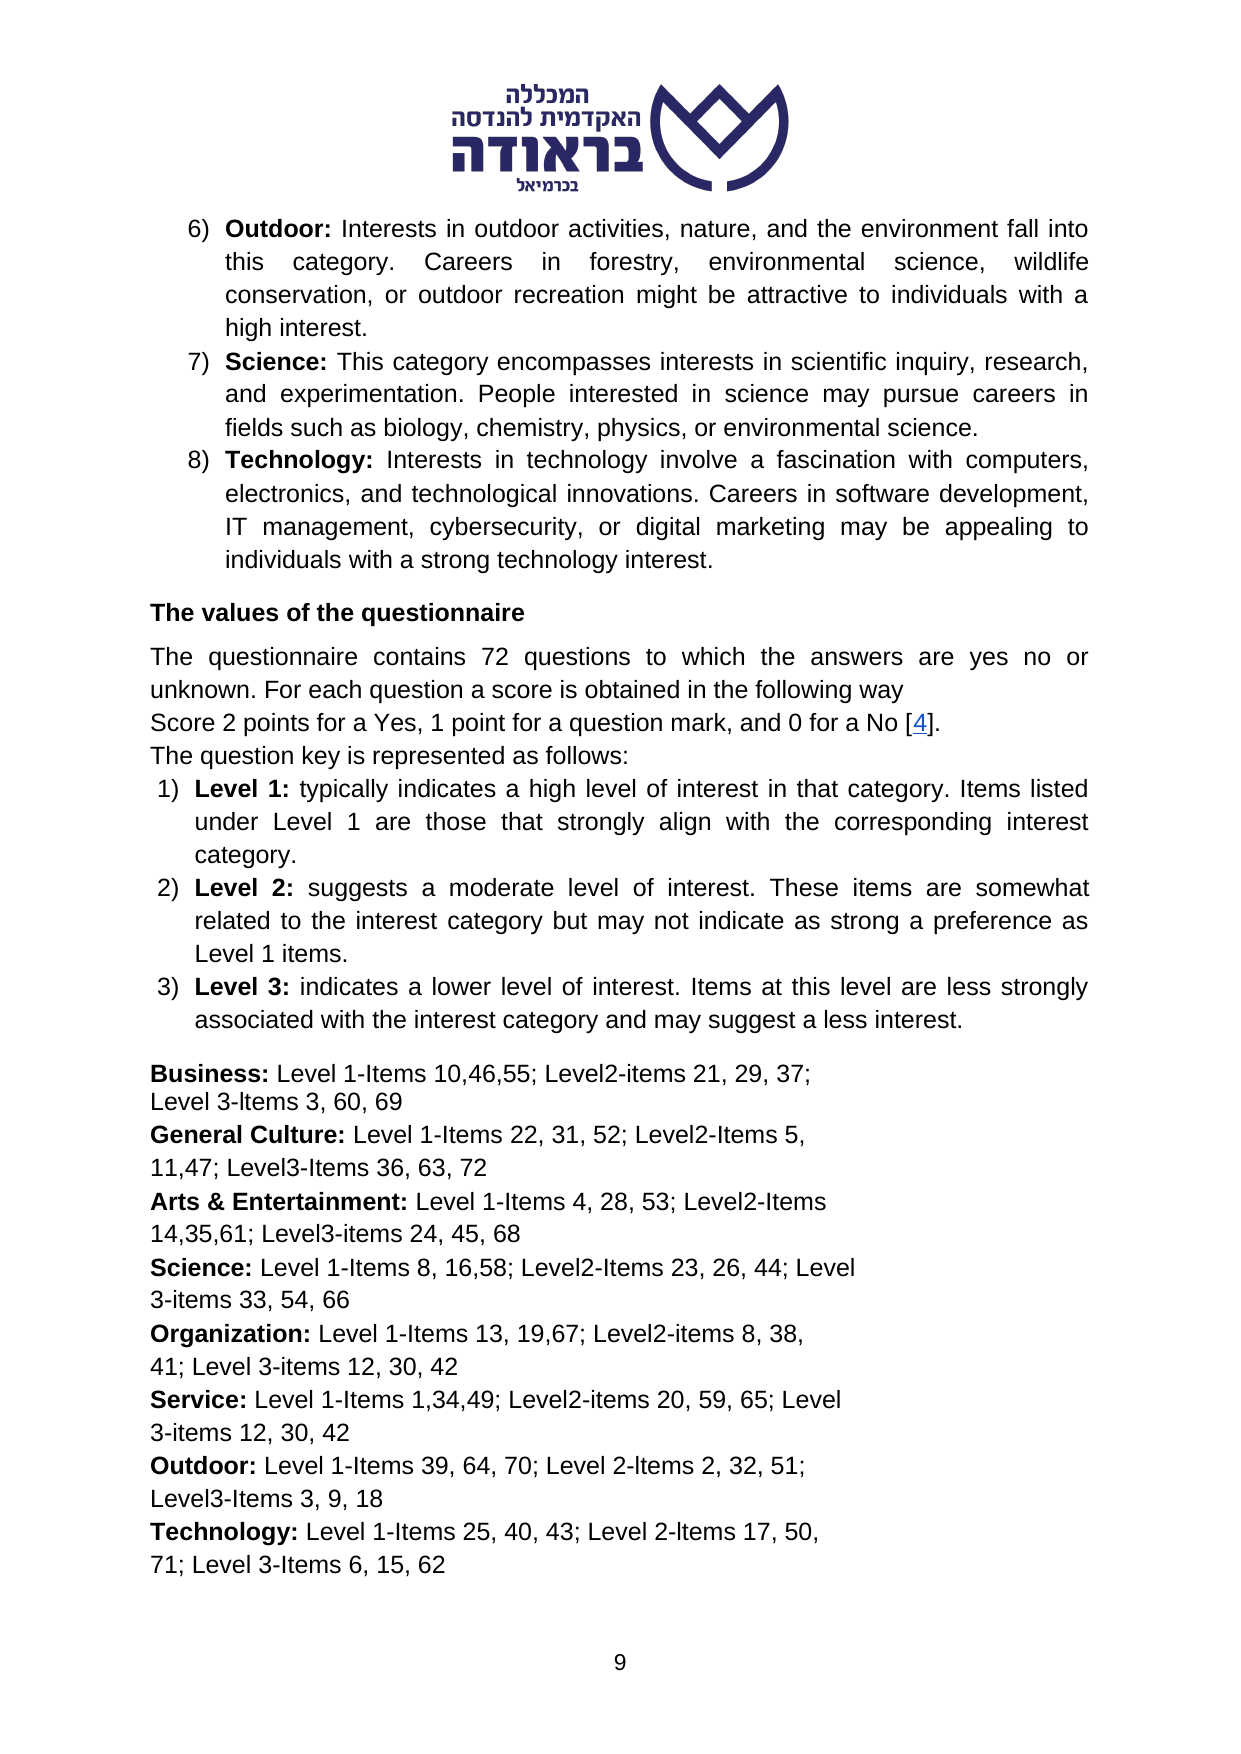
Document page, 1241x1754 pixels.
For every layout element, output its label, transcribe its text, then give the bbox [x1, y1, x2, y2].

text Organization: Level 1-Items 13, 19,67; Level2-items 8, 38, [150, 1318, 1090, 1347]
text 71; Level 3-Items 6, 15, 62 [150, 1550, 1090, 1578]
text Level3-Items 3, 9, 18 [150, 1484, 1090, 1512]
text Outdoor: Level 1-Items 39, 64, 70; Level 2-ltems 2, 32, 51; [150, 1451, 1090, 1479]
text Science: Level 1-Items 8, 16,58; Level2-Items 23, 26, 44; Level [150, 1252, 1090, 1281]
list Level 2: suggests a moderate level of interest. These items are somewhat related to the interest category but may not indicate as strong a preference as Level 1 items. [157, 873, 1090, 967]
text General Culture: Level 1-Items 22, 31, 52; Level2-Items 5, [150, 1120, 1090, 1149]
list Technology: Interests in technology involve a fascination with computers, electronics, and technological innovations. Careers in software development, IT management, cybersecurity, or digital marketing may be appealing to individuals with a strong technology interest. [187, 446, 1090, 573]
text Score 2 points for a Yes, 1 point for a question mark, and 0 for a No [4]. [150, 708, 1090, 736]
list Science: This category encompasses interests in scientific inquiry, research, and experimentation. People interested in science may pursue careers in fields such as biology, chemistry, physics, or environmental science. [187, 346, 1090, 441]
text The values of the questionnaire [150, 598, 1090, 627]
text Arts & Entertainment: Level 1-Items 4, 28, 53; Level2-Items [150, 1186, 1090, 1215]
text 3-items 12, 30, 42 [150, 1418, 1090, 1446]
text Technology: Level 1-Items 25, 40, 43; Level 2-ltems 17, 50, [150, 1517, 1090, 1545]
list Level 1: typically indicates a high level of interest in that category. Items listed under Level 1 are those that strongly align with the corresponding interest category. [157, 774, 1090, 868]
picture [436, 75, 804, 198]
text 3-items 33, 54, 66 [150, 1286, 1090, 1314]
list Outdoor: Interests in outdoor activities, nature, and the environment fall into this category. Careers in forestry, environmental science, wildlife conservation, or outdoor recreation might be attractive to individuals with a high interest. [187, 214, 1090, 342]
list Level 3: indicates a lower level of interest. Items at this level are less strongly associated with the interest category and may suggest a less interest. [157, 972, 1090, 1033]
text Level 3-ltems 3, 60, 69 [150, 1087, 1090, 1116]
text The questionnaire contains 72 questions to which the answers are yes no or unknown. For each question a score is obtained in the following way [150, 642, 1090, 703]
text Business: Level 1-Items 10,46,55; Level2-items 21, 29, 37; [150, 1059, 1090, 1087]
text 41; Level 3-items 12, 30, 42 [150, 1352, 1090, 1380]
text 11,47; Level3-Items 36, 63, 72 [150, 1153, 1090, 1182]
text 14,35,61; Level3-items 24, 45, 68 [150, 1219, 1090, 1248]
text The question key is represented as follows: [150, 741, 1090, 769]
text Service: Level 1-Items 1,34,49; Level2-items 20, 59, 65; Level [150, 1384, 1090, 1413]
